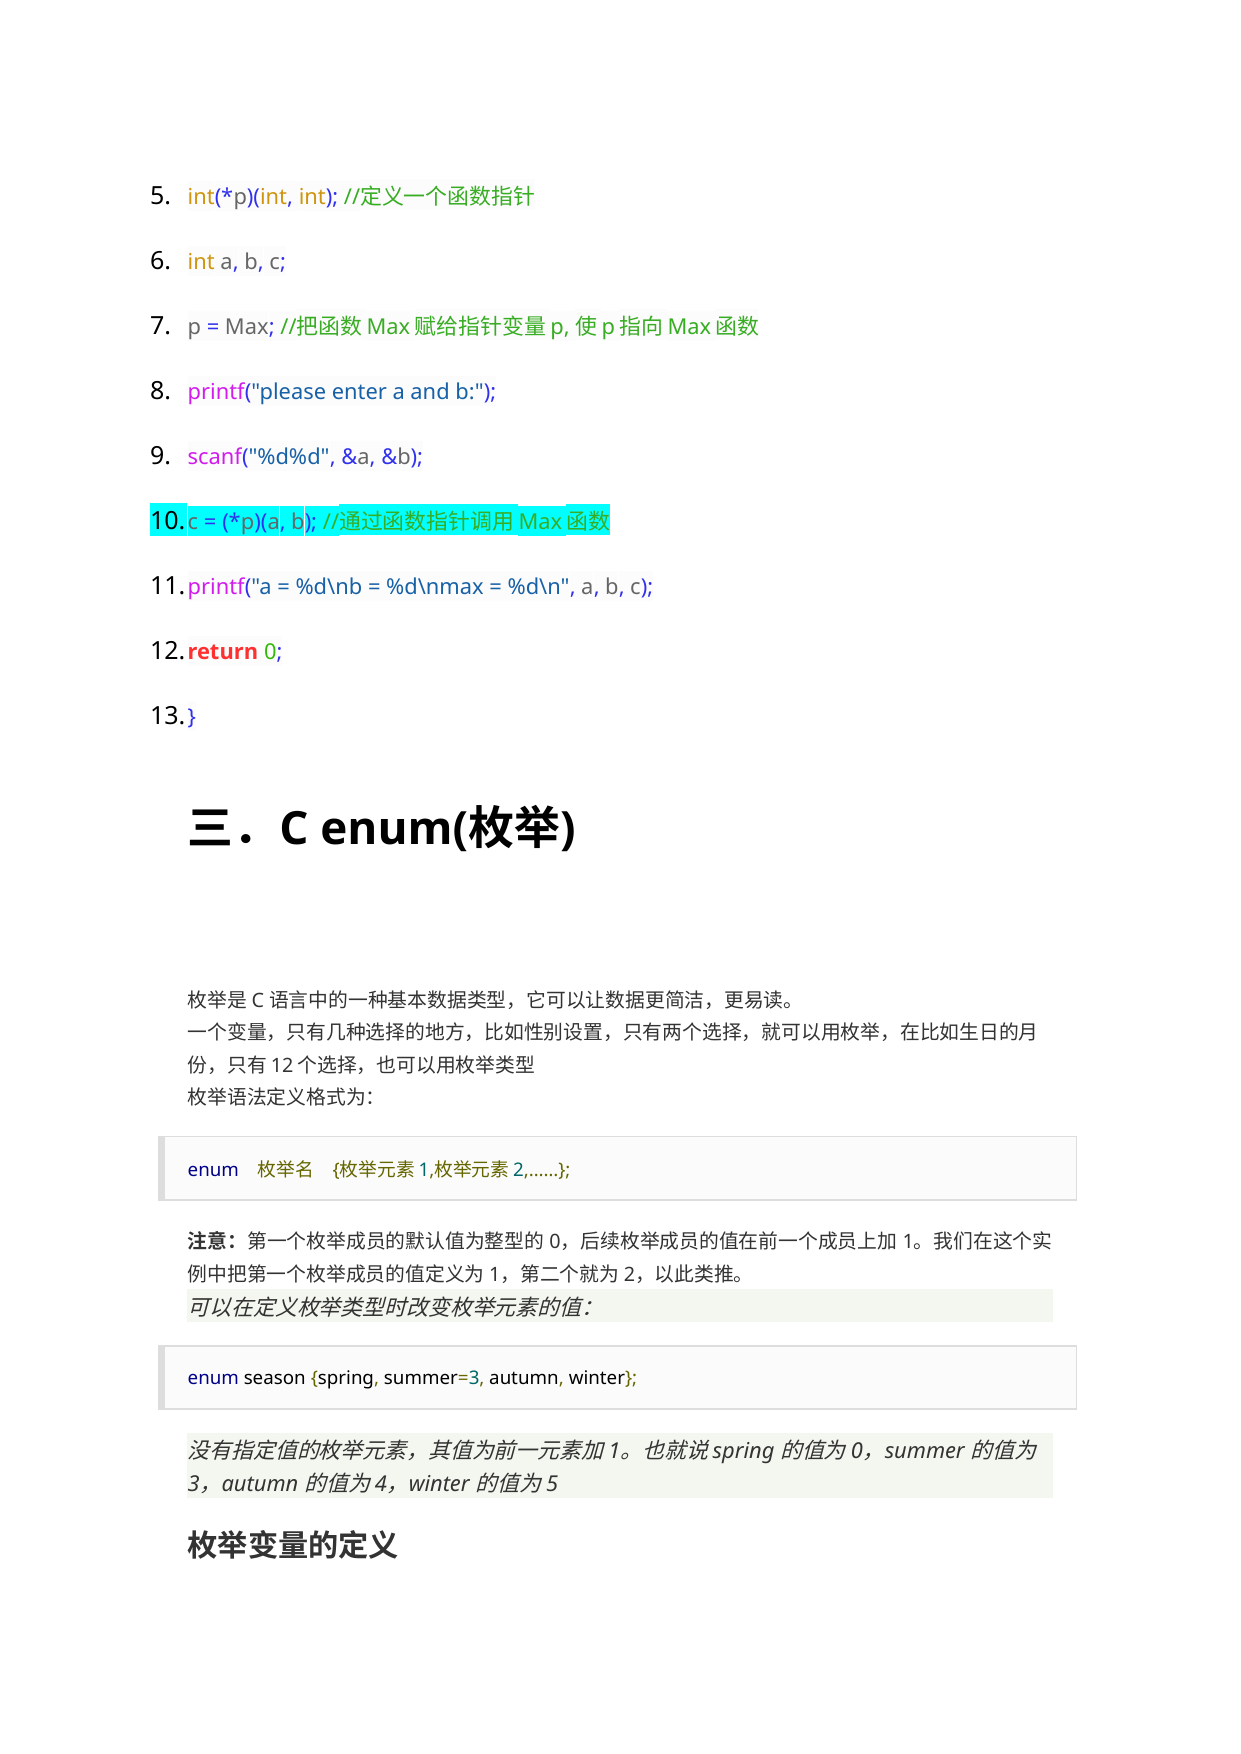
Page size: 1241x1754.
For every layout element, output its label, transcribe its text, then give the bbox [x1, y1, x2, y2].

text enum 枚举名 {枚举元素1,枚举元素2,……}; [165, 1137, 1076, 1199]
text 注意：第一个枚举成员的默认值为整型的 0，后续枚举成员的值在前一个成员上加 1。我们在这个实例中把第一个枚举成员的值定义为 1，第二个就为 2，以此类推。 [187, 1224, 1053, 1289]
list int a, b, c; [150, 227, 1053, 292]
list printf("please enter a and b:"); [150, 357, 1053, 422]
list } [150, 682, 1053, 747]
text 没有指定值的枚举元素，其值为前一元素加 1。也就说 spring 的值为 0，summer 的值为 3，autumn 的值为 4，winter 的值为 5 [187, 1433, 1053, 1498]
list int(*p)(int, int); //定义一个函数指针 [150, 162, 1053, 227]
text 可以在定义枚举类型时改变枚举元素的值： [187, 1289, 1053, 1322]
subtitle 三．C enum(枚举) [187, 776, 1053, 874]
text 枚举语法定义格式为： [187, 1080, 1053, 1112]
list p = Max; //把函数Max赋给指针变量p, 使p指向Max函数 [150, 292, 1053, 357]
list return 0; [150, 617, 1053, 682]
list c = (*p)(a, b); //通过函数指针调用Max函数 [150, 487, 1053, 552]
list printf("a = %d\nb = %d\nmax = %d\n", a, b, c); [150, 552, 1053, 617]
text 枚举是 C 语言中的一种基本数据类型，它可以让数据更简洁，更易读。 [187, 982, 1053, 1015]
text 一个变量，只有几种选择的地方，比如性别设置，只有两个选择，就可以用枚举，在比如生日的月份，只有12个选择，也可以用枚举类型 [187, 1015, 1053, 1080]
subtitle 枚举变量的定义 [187, 1511, 1053, 1576]
text enum season {spring, summer=3, autumn, winter}; [165, 1347, 1076, 1408]
list scanf("%d%d", &a, &b); [150, 422, 1053, 487]
